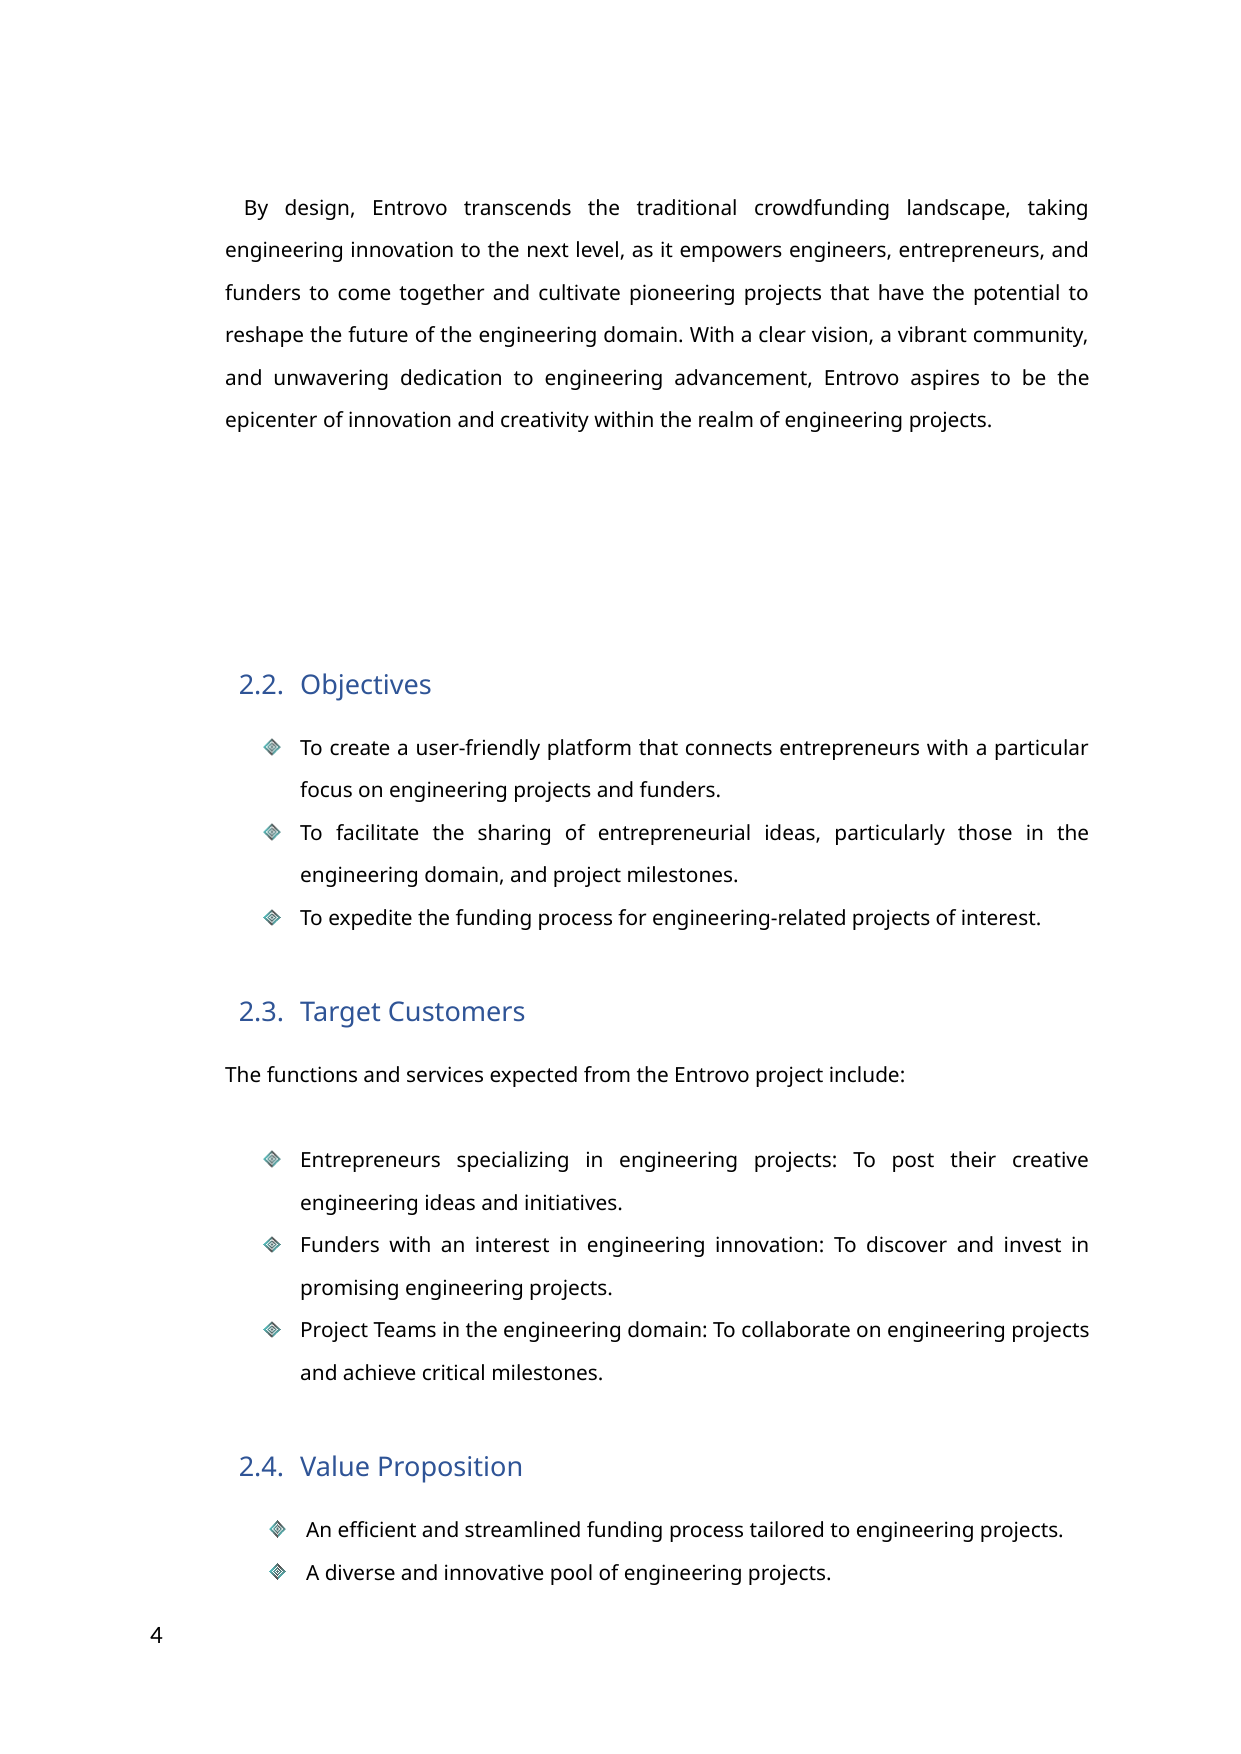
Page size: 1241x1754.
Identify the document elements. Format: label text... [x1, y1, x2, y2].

subtitle Objectives [238, 665, 1090, 702]
list An efficient and streamlined funding process tailored to engineering projects. [268, 1515, 1090, 1543]
list To create a user-friendly platform that connects entrepreneurs with a particular focus on engineering projects and funders. [262, 733, 1090, 804]
list To expedite the funding process for engineering-related projects of interest. [262, 903, 1090, 932]
picture [263, 1236, 281, 1253]
picture [263, 909, 281, 926]
subtitle Value Proposition [238, 1448, 1090, 1484]
subtitle Target Customers [238, 993, 1090, 1029]
list A diverse and innovative pool of engineering projects. [268, 1558, 1090, 1586]
list Funders with an interest in engineering innovation: To discover and invest in promising engineering projects. [262, 1230, 1090, 1301]
picture [269, 1520, 286, 1538]
text The functions and services expected from the Entrovo project include: [225, 1060, 1090, 1088]
picture [263, 823, 281, 841]
list To facilitate the sharing of entrepreneurial ideas, particularly those in the engineering domain, and project milestones. [262, 818, 1090, 889]
list Project Teams in the engineering domain: To collaborate on engineering projects and achieve critical milestones. [262, 1316, 1090, 1387]
picture [263, 738, 281, 756]
picture [269, 1563, 286, 1580]
picture [263, 1321, 281, 1338]
text By design, Entrovo transcends the traditional crowdfunding landscape, taking engineering innovation to the next level, as it empowers engineers, entrepreneurs, and funders to come together and cultivate pioneering projects that have the potential to reshape the future of the engineering domain. With a clear vision, a vibrant community, and unwavering dedication to engineering advancement, Entrovo aspires to be the epicenter of innovation and creativity within the realm of engineering projects. [225, 193, 1090, 434]
list Entrepreneurs specializing in engineering projects: To post their creative engineering ideas and initiatives. [262, 1145, 1090, 1216]
picture [263, 1150, 281, 1168]
